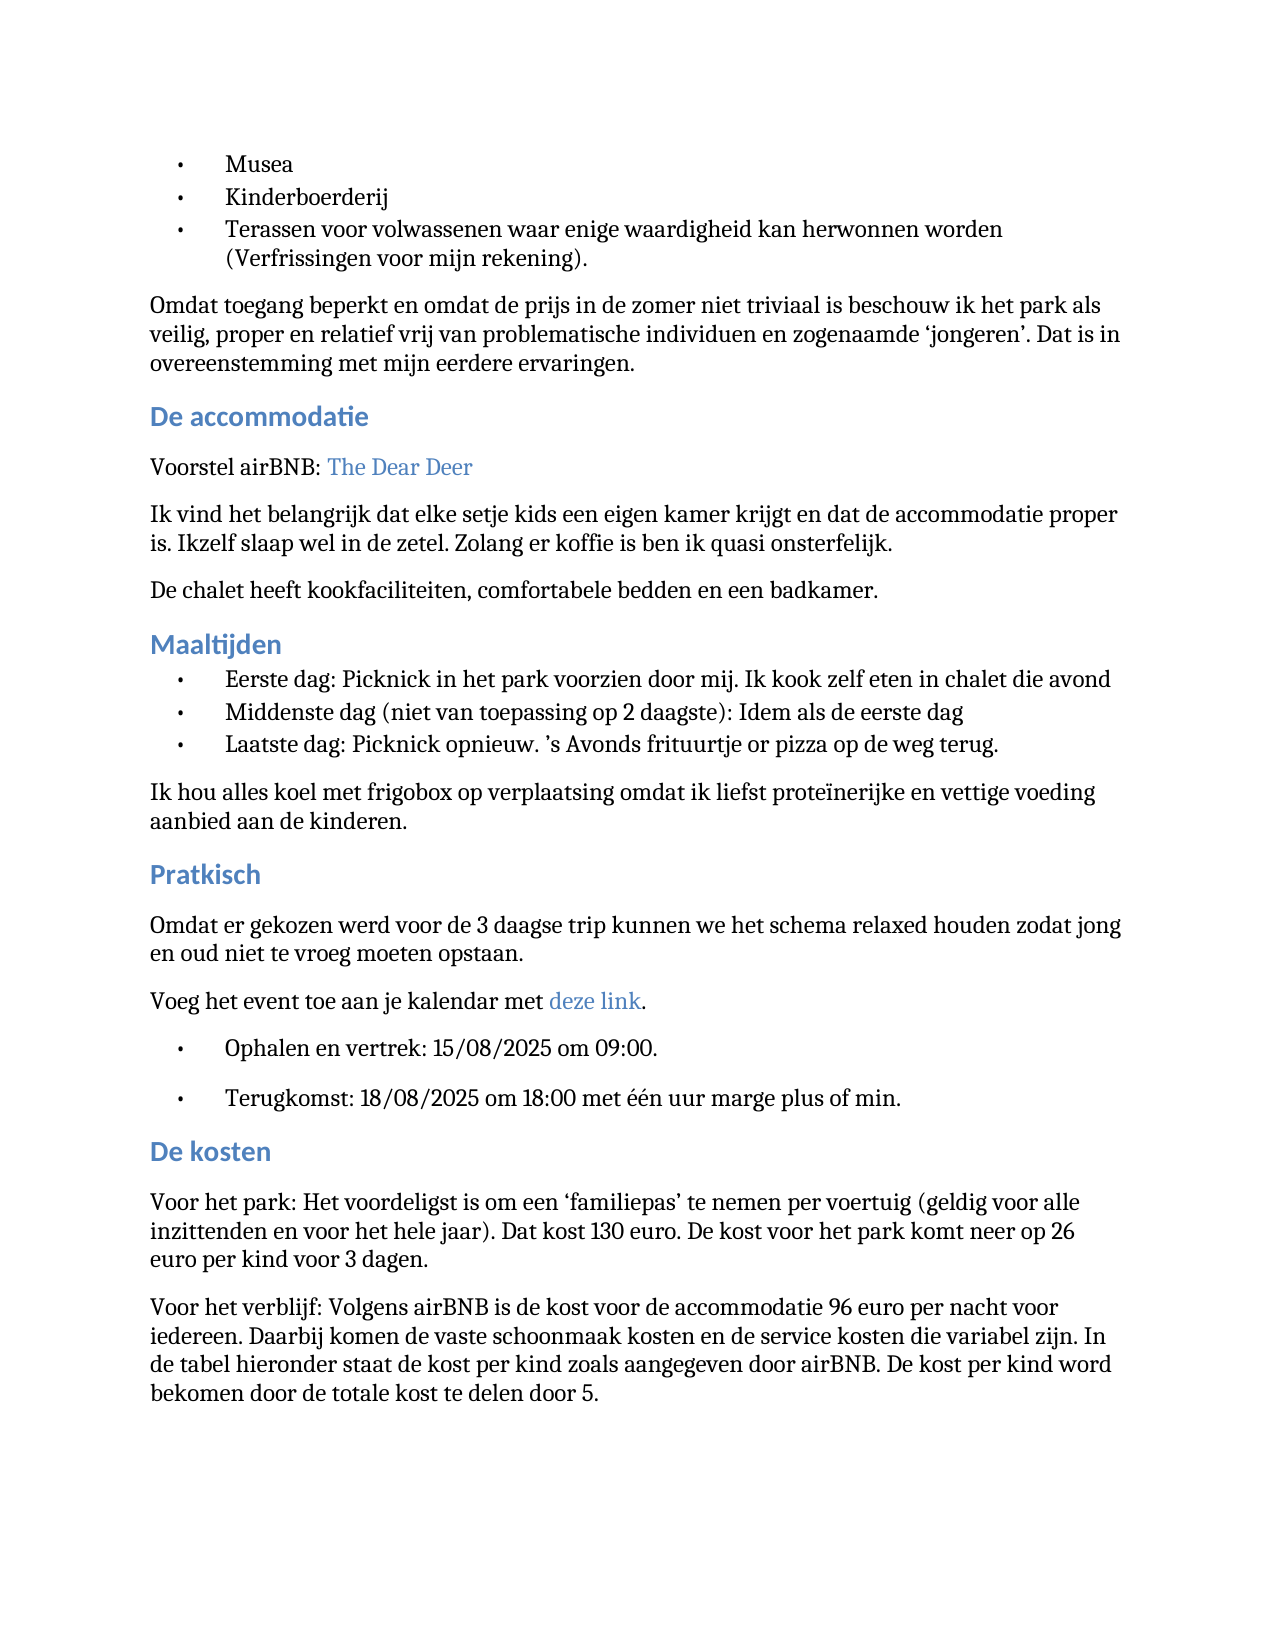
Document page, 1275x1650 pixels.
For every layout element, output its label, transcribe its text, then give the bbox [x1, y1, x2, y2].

list Ophalen en vertrek: 15/08/2025 om 09:00. [175, 1034, 1125, 1063]
subtitle De kosten [150, 1133, 1125, 1169]
list Terugkomst: 18/08/2025 om 18:00 met één uur marge plus of min. [175, 1084, 1125, 1113]
list Terassen voor volwassenen waar enige waardigheid kan herwonnen worden (Verfrissingen voor mijn rekening). [175, 215, 1125, 272]
list Musea [175, 150, 1125, 179]
text Ik vind het belangrijk dat elke setje kids een eigen kamer krijgt en dat de accommodatie proper is. Ikzelf slaap wel in de zetel. Zolang er koffie is ben ik quasi onsterfelijk. [150, 500, 1125, 558]
text Voor het park: Het voordeligst is om een ‘familiepas’ te nemen per voertuig (geldig voor alle inzittenden en voor het hele jaar). Dat kost 130 euro. De kost voor het park komt neer op 26 euro per kind voor 3 dagen. [150, 1188, 1125, 1274]
subtitle Maaltijden [150, 626, 1125, 662]
list Kinderboerderij [175, 182, 1125, 211]
text Ik hou alles koel met frigobox op verplaatsing omdat ik liefst proteïnerijke en vettige voeding aanbied aan de kinderen. [150, 778, 1125, 835]
text Voor het verblijf: Volgens airBNB is de kost voor de accommodatie 96 euro per nacht voor iedereen. Daarbij komen de vaste schoonmaak kosten en de service kosten die variabel zijn. In de tabel hieronder staat de kost per kind zoals aangegeven door airBNB. De kost per kind word bekomen door de totale kost te delen door 5. [150, 1293, 1125, 1408]
text Omdat er gekozen werd voor de 3 daagse trip kunnen we het schema relaxed houden zodat jong en oud niet te vroeg moeten opstaan. [150, 911, 1125, 968]
text Voorstel airBNB: The Dear Deer [150, 453, 1125, 481]
subtitle De accommodatie [150, 398, 1125, 434]
list Middenste dag (niet van toepassing op 2 daagste): Idem als de eerste dag [175, 698, 1125, 727]
list Laatste dag: Picknick opnieuw. ’s Avonds frituurtje or pizza op de weg terug. [175, 730, 1125, 759]
text Voeg het event toe aan je kalendar met deze link. [150, 987, 1125, 1016]
text Omdat toegang beperkt en omdat de prijs in de zomer niet triviaal is beschouw ik het park als veilig, proper en relatief vrij van problematische individuen en zogenaamde ‘jongeren’. Dat is in overeenstemming met mijn eerdere ervaringen. [150, 291, 1125, 377]
list Eerste dag: Picknick in het park voorzien door mij. Ik kook zelf eten in chalet die avond [175, 665, 1125, 694]
text De chalet heeft kookfaciliteiten, comfortabele bedden en een badkamer. [150, 576, 1125, 605]
subtitle Pratkisch [150, 856, 1125, 892]
